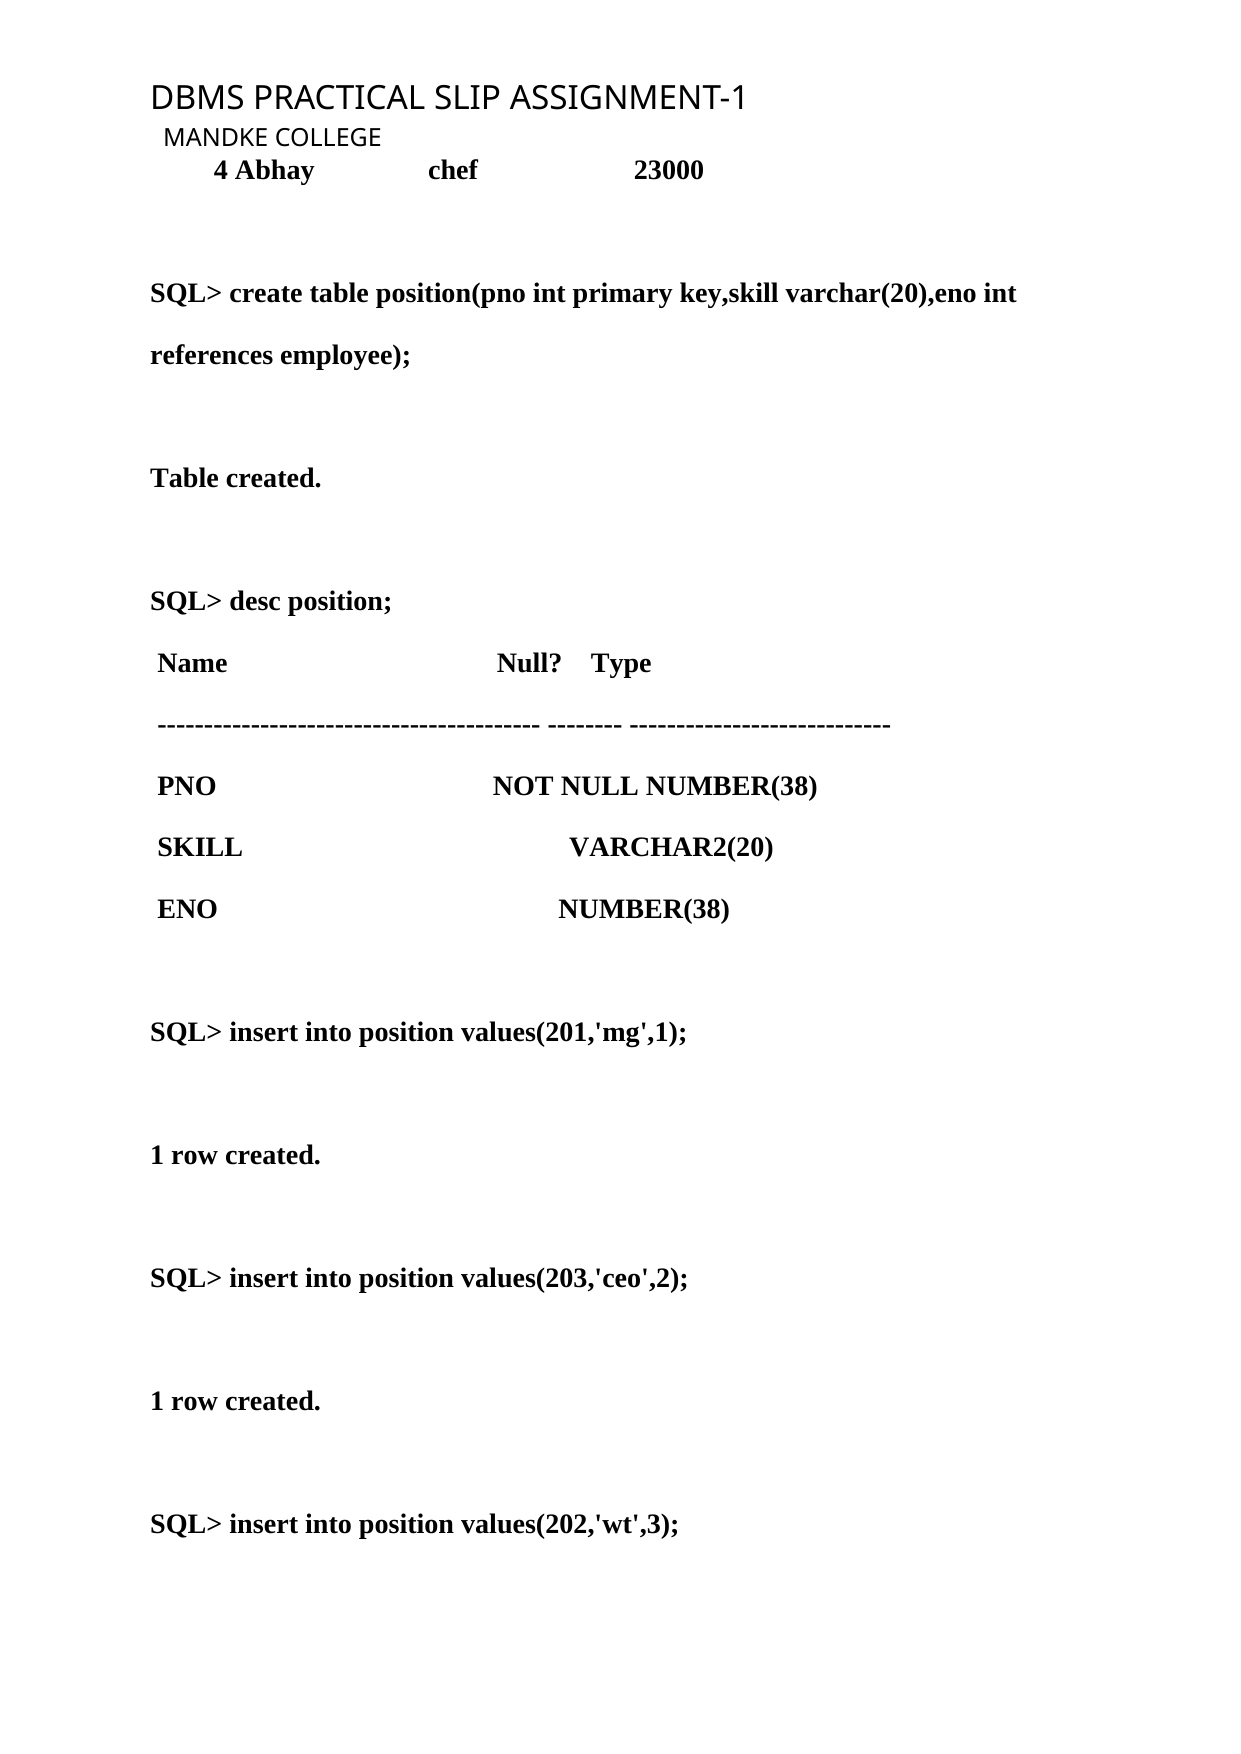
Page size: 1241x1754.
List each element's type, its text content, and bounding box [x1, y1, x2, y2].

text SQL> insert into position values(201,'mg',1); [150, 1015, 1090, 1047]
text ENO NUMBER(38) [150, 892, 1090, 924]
text SQL> insert into position values(203,'ceo',2); [150, 1261, 1090, 1294]
text Name Null? Type [150, 646, 1090, 678]
text Table created. [150, 461, 1090, 493]
text PNO NOT NULL NUMBER(38) [150, 769, 1090, 801]
text 1 row created. [150, 1384, 1090, 1417]
text ----------------------------------------- -------- ---------------------------- [150, 707, 1090, 740]
text SQL> create table position(pno int primary key,skill varchar(20),eno int [150, 276, 1090, 309]
text 1 row created. [150, 1138, 1090, 1171]
text references employee); [150, 338, 1090, 370]
text SQL> desc position; [150, 584, 1090, 617]
text SKILL VARCHAR2(20) [150, 830, 1090, 863]
text 4 Abhay chef 23000 [150, 153, 1090, 186]
text SQL> insert into position values(202,'wt',3); [150, 1508, 1090, 1540]
